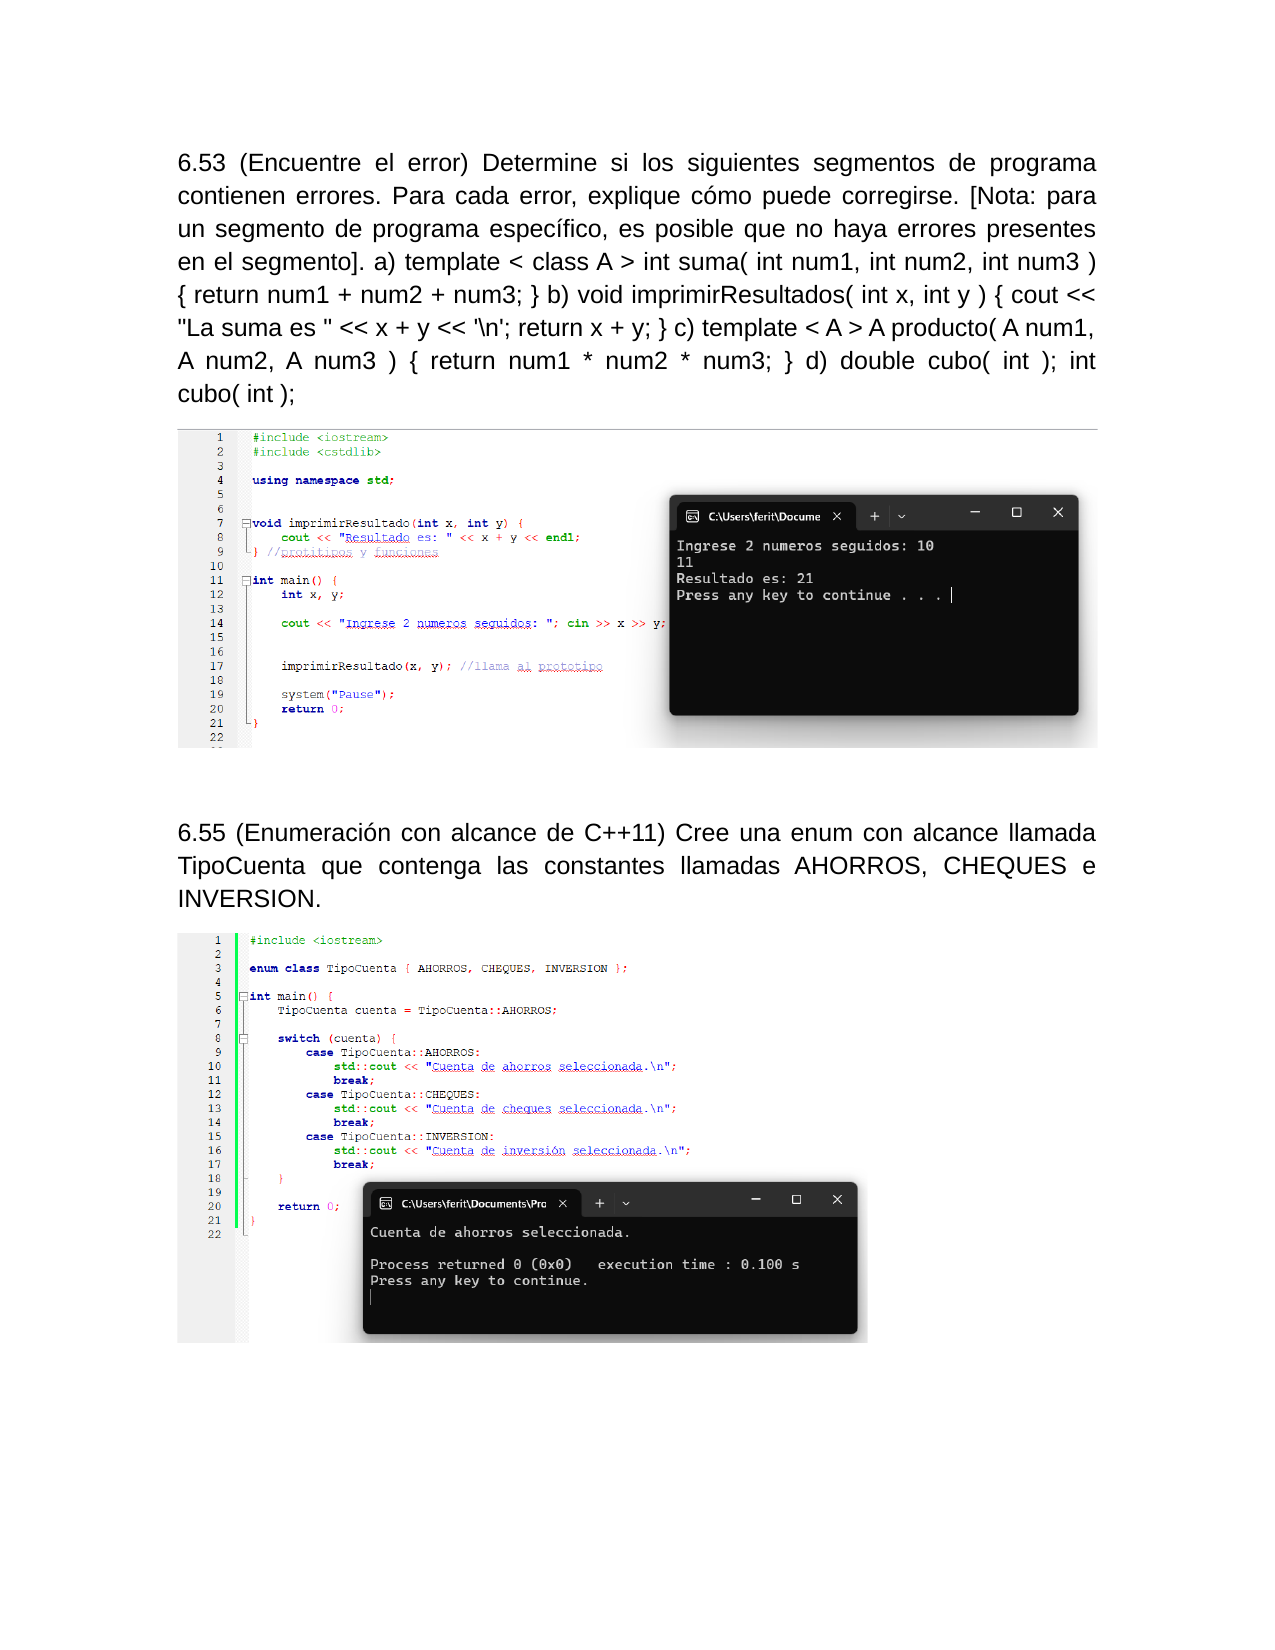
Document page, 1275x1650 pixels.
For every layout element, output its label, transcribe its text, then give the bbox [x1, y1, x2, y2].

text 6.53 (Encuentre el error) Determine si los siguientes segmentos de programa contienen errores. Para cada error, explique cómo puede corregirse. [Nota: para un segmento de programa específico, es posible que no haya errores presentes en el segmento]. a) template < class A > int suma( int num1, int num2, int num3 ) { return num1 + num2 + num3; } b) void imprimirResultados( int x, int y ) { cout << "La suma es " << x + y << '\n'; return x + y; } c) template < A > A producto( A num1, A num2, A num3 ) { return num1 * num2 * num3; } d) double cubo( int ); int cubo( int ); [177, 148, 1098, 407]
text 6.55 (Enumeración con alcance de C++11) Cree una enum con alcance llamada TipoCuenta que contenga las constantes llamadas AHORROS, CHEQUES e INVERSION. [177, 818, 1098, 913]
